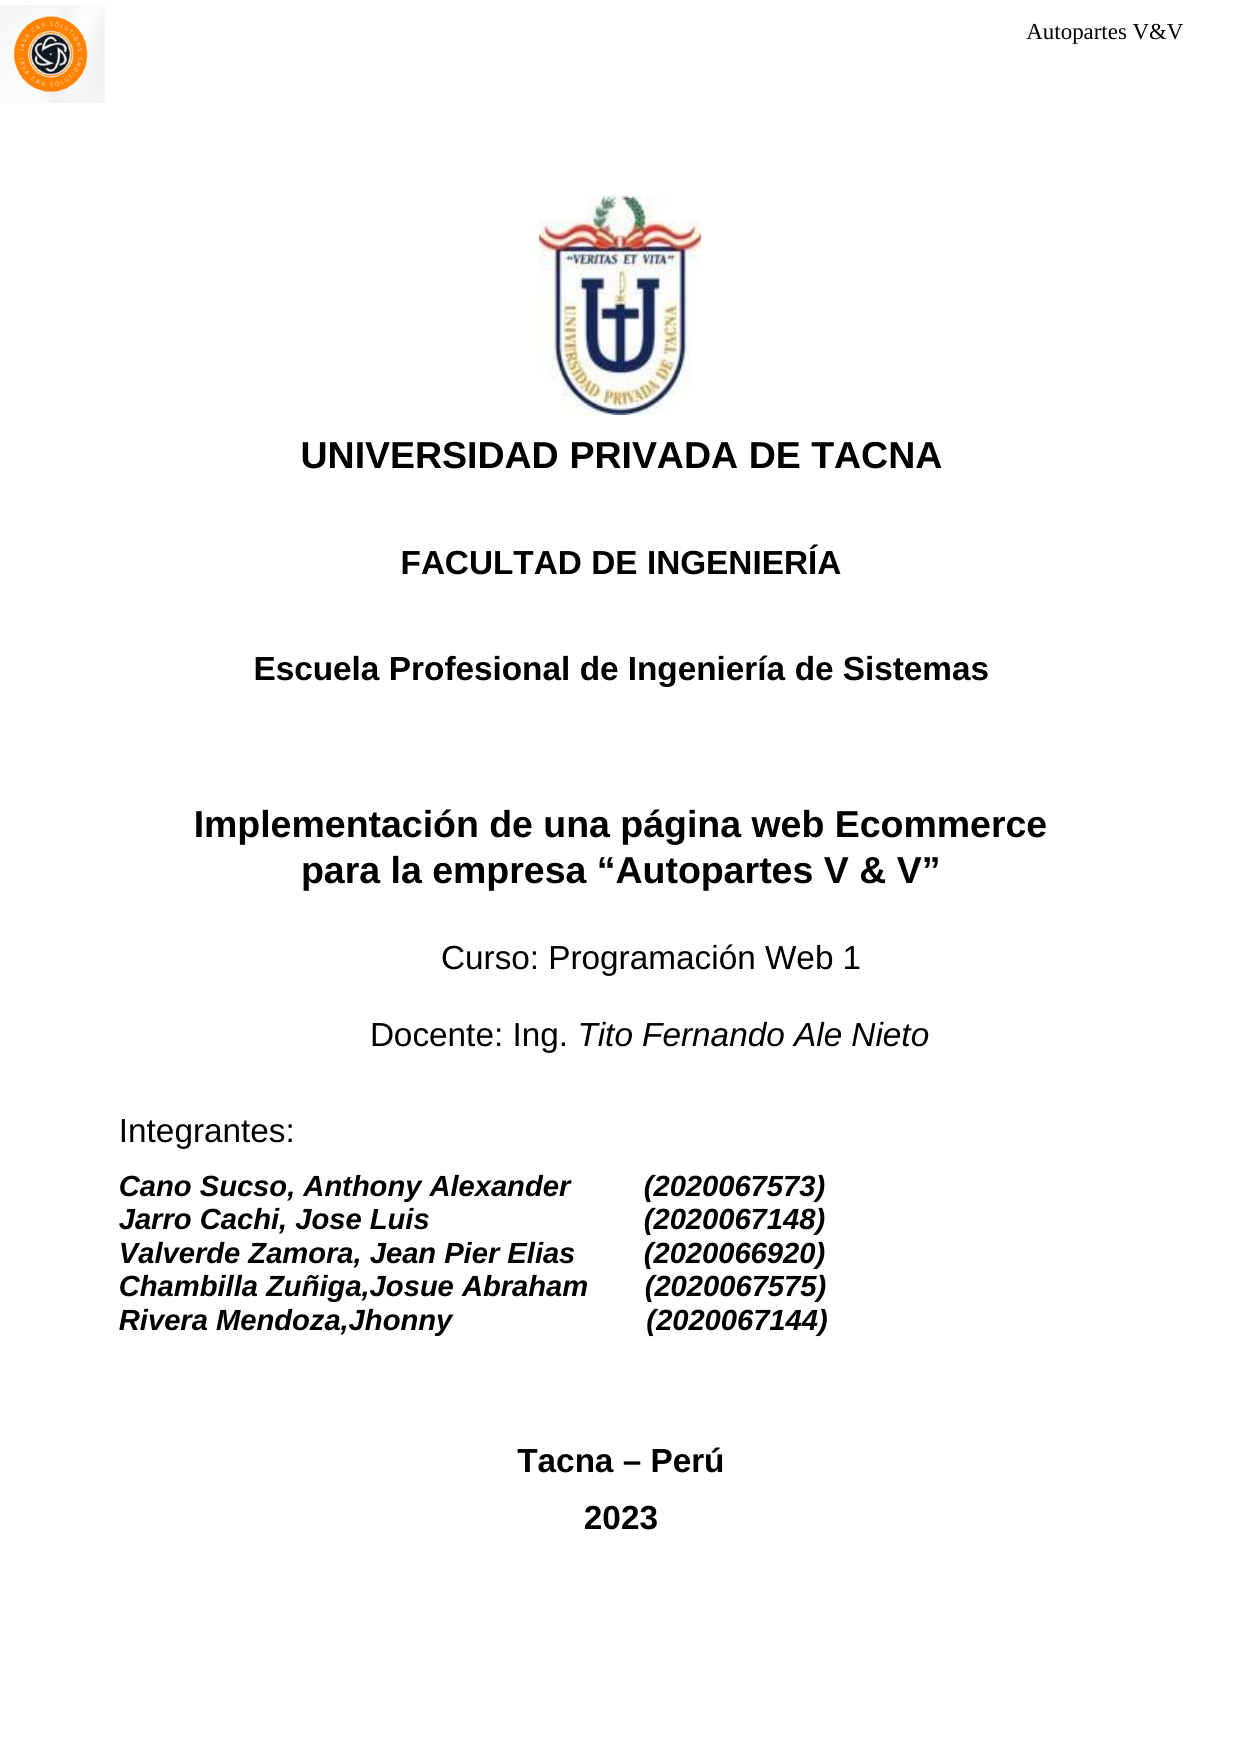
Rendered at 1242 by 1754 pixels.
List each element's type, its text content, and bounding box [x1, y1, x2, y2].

text Jarro Cachi, Jose Luis (2020067148) [119, 1202, 1183, 1236]
text Curso: Programación Web 1 [119, 938, 1183, 977]
picture [538, 195, 702, 415]
text Chambilla Zuñiga,Josue Abraham (2020067575) [119, 1269, 1183, 1303]
text Valverde Zamora, Jean Pier Elias (2020066920) [119, 1236, 1183, 1269]
text Escuela Profesional de Ingeniería de Sistemas [193, 649, 1049, 687]
text Integrantes: [119, 1111, 1183, 1149]
text Rivera Mendoza,Jhonny (2020067144) [119, 1303, 1183, 1336]
text Cano Sucso, Anthony Alexander (2020067573) [119, 1168, 1183, 1202]
text FACULTAD DE INGENIERÍA [193, 543, 1049, 582]
picture [0, 5, 105, 103]
text Tacna – Perú 2023 [516, 1441, 725, 1537]
subtitle UNIVERSIDAD PRIVADA DE TACNA [193, 434, 1049, 477]
subtitle Implementación de una página web Ecommerce para la empresa “Autopartes V & V” [193, 802, 1048, 892]
text Docente: Ing. Tito Fernando Ale Nieto [119, 1015, 1183, 1053]
